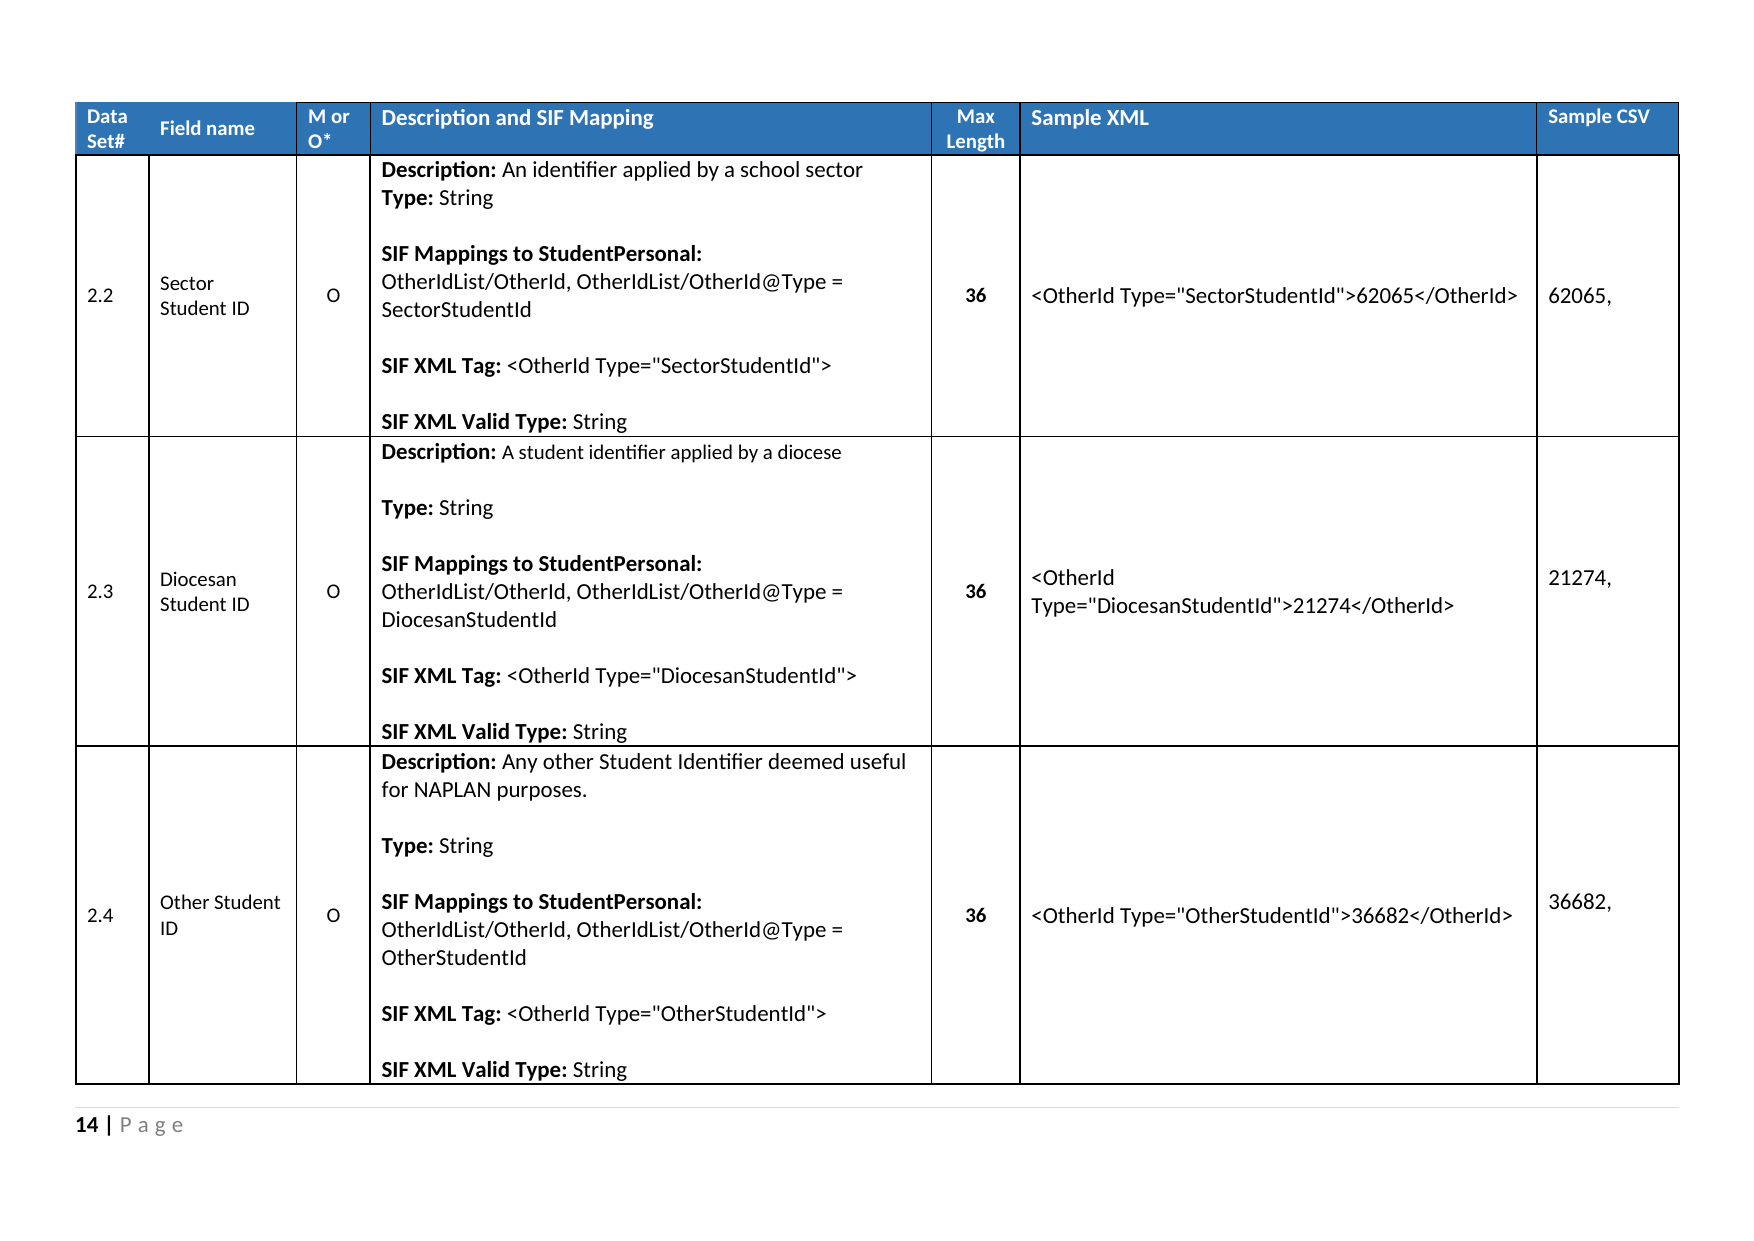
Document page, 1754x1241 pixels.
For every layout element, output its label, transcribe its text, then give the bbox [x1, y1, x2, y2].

table_cell 36 [932, 437, 1019, 745]
table_cell Description: Any other Student Identifier deemed useful for NAPLAN purposes. Type: String SIF Mappings to StudentPersonal: OtherIdList/OtherId, OtherIdList/OtherId@Type = OtherStudentId SIF XML Tag: <OtherId Type="OtherStudentId"> SIF XML Valid Type: String [371, 747, 931, 1083]
table_header Description and SIF Mapping [371, 103, 931, 154]
table_cell <OtherId Type="SectorStudentId">62065</OtherId> [1021, 156, 1536, 436]
table_cell O [297, 747, 369, 1083]
table_header Data Set# [77, 102, 149, 154]
table_cell 2.2 [77, 156, 148, 436]
table_cell Description: An identifier applied by a school sector Type: String SIF Mappings to StudentPersonal: OtherIdList/OtherId, OtherIdList/OtherId@Type = SectorStudentId SIF XML Tag: <OtherId Type="SectorStudentId"> SIF XML Valid Type: String [371, 156, 931, 436]
table_cell O [297, 156, 369, 436]
table_cell 2.4 [77, 747, 148, 1083]
table_cell <OtherId Type="DiocesanStudentId">21274</OtherId> [1021, 437, 1536, 745]
table_cell 36 [932, 156, 1019, 436]
table_cell Description: A student identifier applied by a diocese Type: String SIF Mappings to StudentPersonal: OtherIdList/OtherId, OtherIdList/OtherId@Type = DiocesanStudentId SIF XML Tag: <OtherId Type="DiocesanStudentId"> SIF XML Valid Type: String [371, 437, 931, 745]
table_header Sample XML [1021, 103, 1536, 154]
table_cell 36 [932, 747, 1019, 1083]
table_header Max Length [932, 103, 1019, 154]
table_header Field name [149, 102, 296, 154]
table_cell 36682, [1538, 747, 1678, 1083]
table_cell Sector Student ID [150, 156, 296, 436]
table_header M or O* [297, 103, 370, 154]
table_cell Other Student ID [150, 747, 296, 1083]
table_cell 2.3 [77, 437, 148, 745]
table_header Sample CSV [1537, 103, 1678, 154]
table_cell O [297, 437, 369, 745]
table_cell 21274, [1538, 437, 1678, 745]
table_cell <OtherId Type="OtherStudentId">36682</OtherId> [1021, 747, 1536, 1083]
table_cell Diocesan Student ID [150, 437, 296, 745]
table_cell 62065, [1538, 156, 1678, 436]
